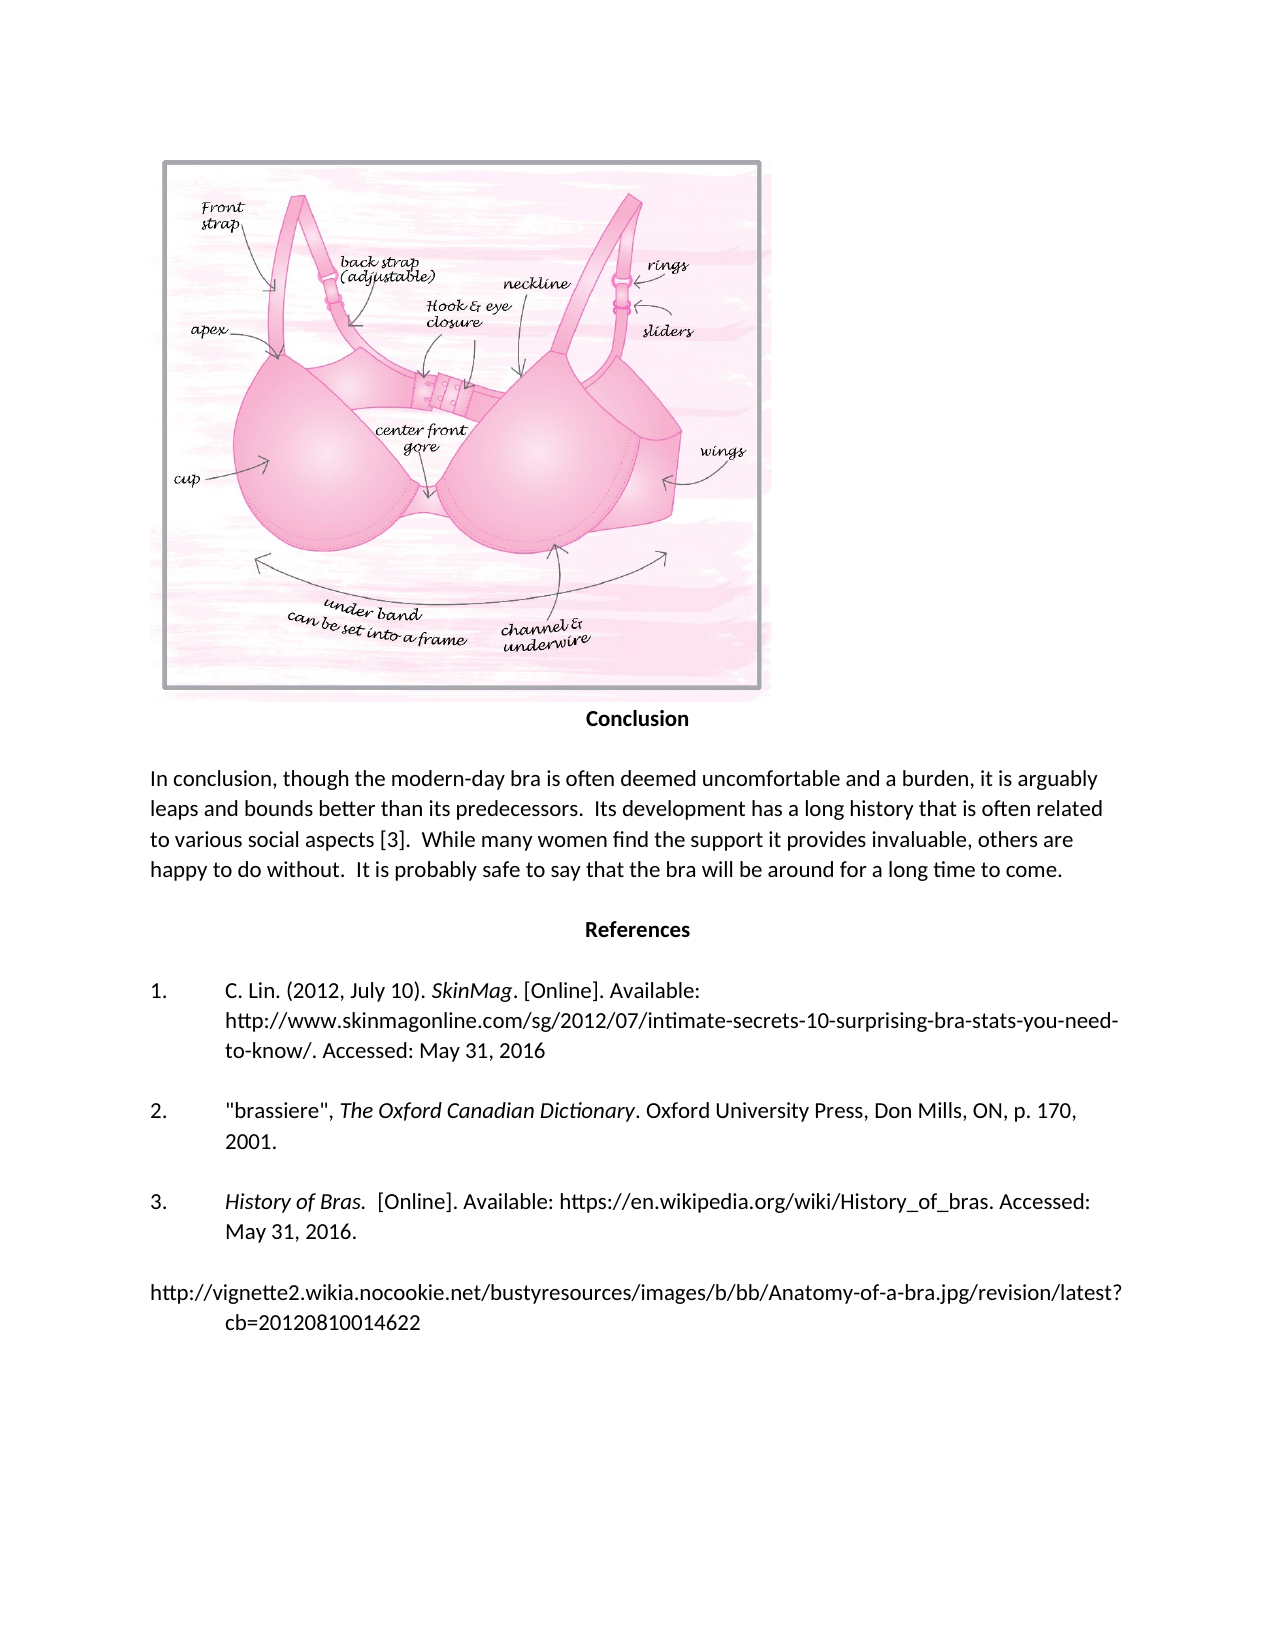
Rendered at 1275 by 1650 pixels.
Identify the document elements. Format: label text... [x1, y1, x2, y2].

text References [150, 915, 1125, 943]
text Conclusion [150, 704, 1125, 732]
text http://vignette2.wikia.nocookie.net/bustyresources/images/b/bb/Anatomy-of-a-bra.jpg/revision/latest?cb=20120810014622 [150, 1278, 1125, 1336]
picture [150, 150, 772, 702]
text 2. "brassiere", The Oxford Canadian Dictionary. Oxford University Press, Don Mills, ON, p. 170, 2001. [150, 1097, 1125, 1155]
text 3. History of Bras. [Online]. Available: https://en.wikipedia.org/wiki/History_of_bras. Accessed: May 31, 2016. [150, 1187, 1125, 1246]
text 1. C. Lin. (2012, July 10). SkinMag. [Online]. Available: http://www.skinmagonline.com/sg/2012/07/intimate-secrets-10-surprising-bra-stats-you-need-to-know/. Accessed: May 31, 2016 [150, 976, 1125, 1064]
text In conclusion, though the modern-day bra is often deemed uncomfortable and a burden, it is arguably leaps and bounds better than its predecessors. Its development has a long history that is often related to various social aspects [3]. While many women find the support it provides invaluable, others are happy to do without. It is probably safe to say that the bra will be around for a long time to come. [150, 764, 1125, 883]
